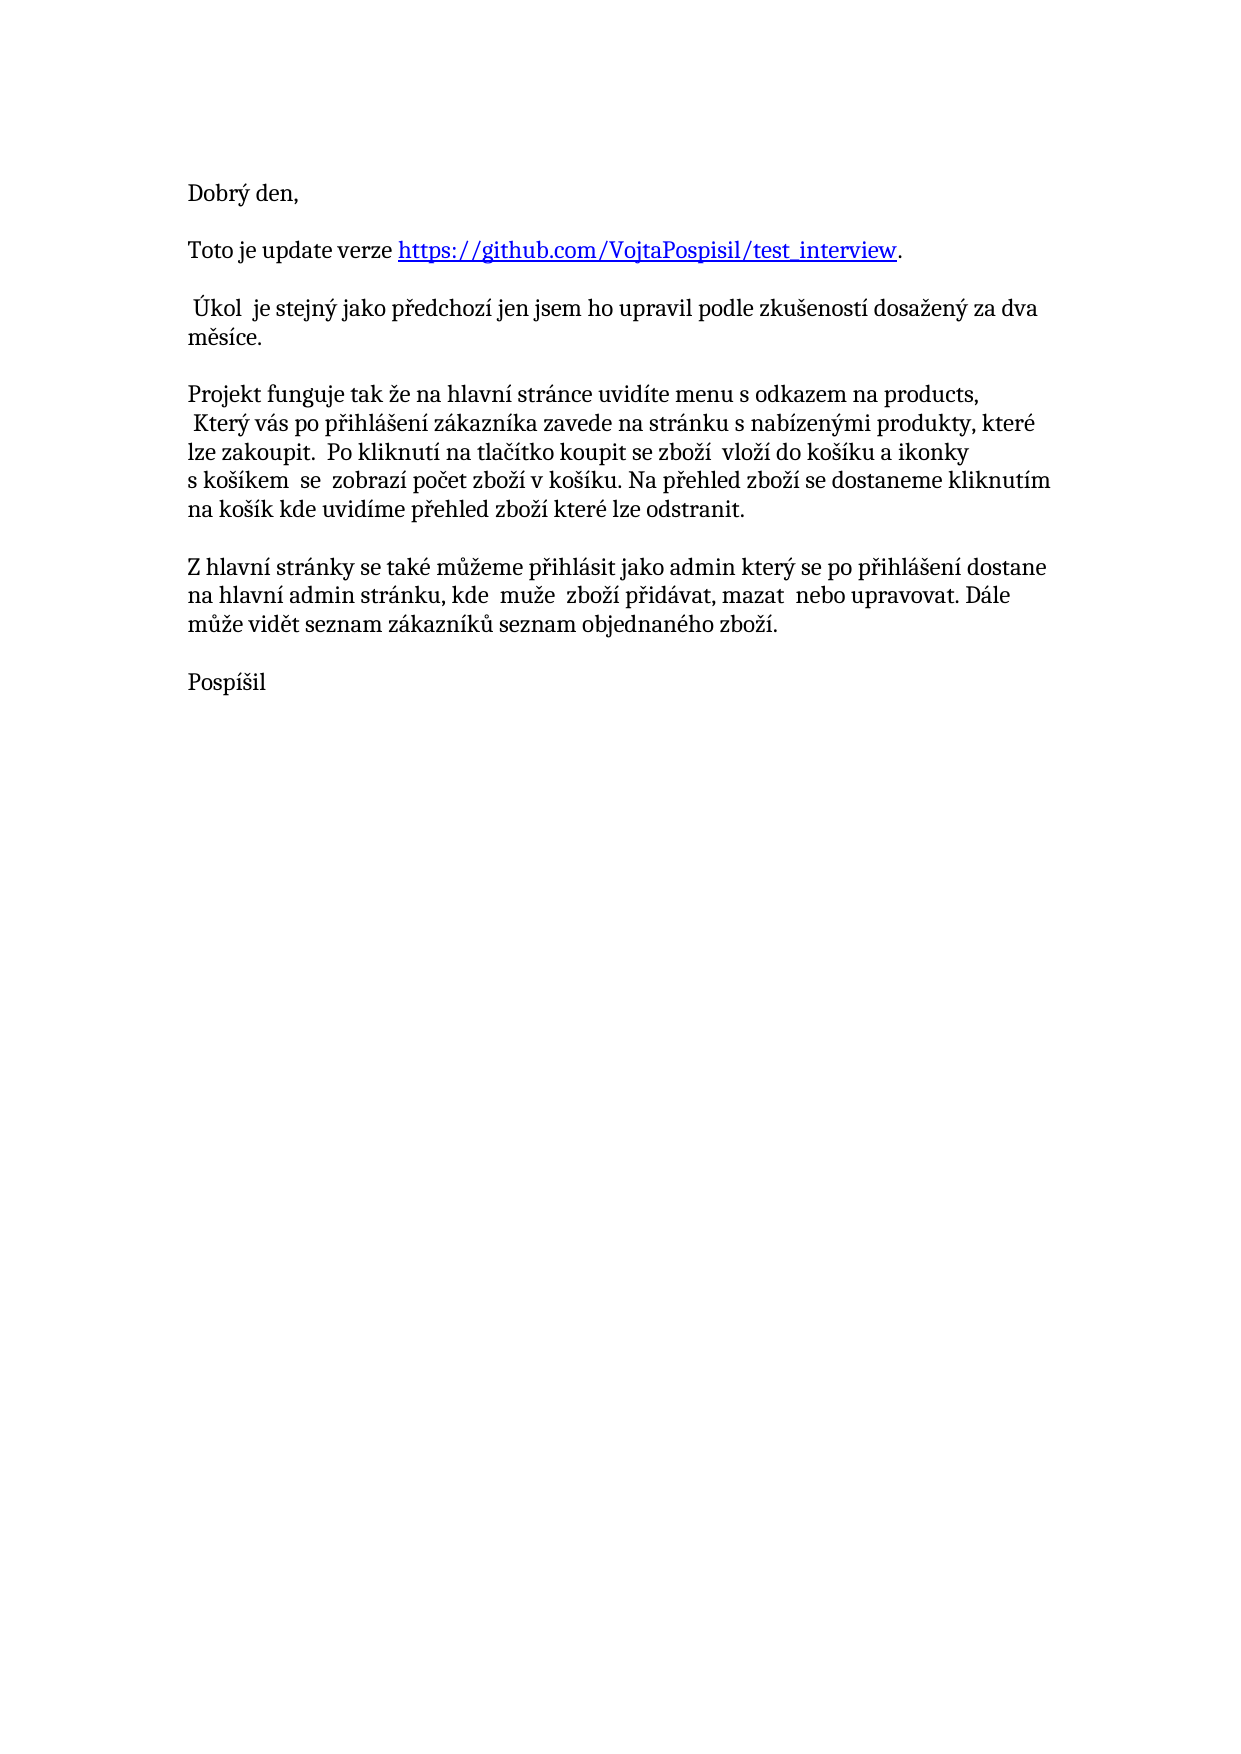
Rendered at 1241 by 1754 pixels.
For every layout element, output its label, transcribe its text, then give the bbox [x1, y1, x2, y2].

text Projekt funguje tak že na hlavní stránce uvidíte menu s odkazem na products, [187, 380, 1053, 409]
text Který vás po přihlášení zákazníka zavede na stránku s nabízenými produkty, které lze zakoupit. Po kliknutí na tlačítko koupit se zboží vloží do košíku a ikonky s košíkem se zobrazí počet zboží v košíku. Na přehled zboží se dostaneme kliknutím na košík kde uvidíme přehled zboží které lze odstranit. [187, 409, 1053, 524]
text Dobrý den, [187, 179, 1053, 207]
text Úkol je stejný jako předchozí jen jsem ho upravil podle zkušeností dosažený za dva měsíce. [187, 294, 1053, 351]
text Z hlavní stránky se také můžeme přihlásit jako admin který se po přihlášení dostane na hlavní admin stránku, kde muže zboží přidávat, mazat nebo upravovat. Dále může vidět seznam zákazníků seznam objednaného zboží. [187, 552, 1053, 639]
text Toto je update verze https://github.com/VojtaPospisil/test_interview. [187, 236, 1053, 265]
text Pospíšil [187, 667, 1053, 696]
